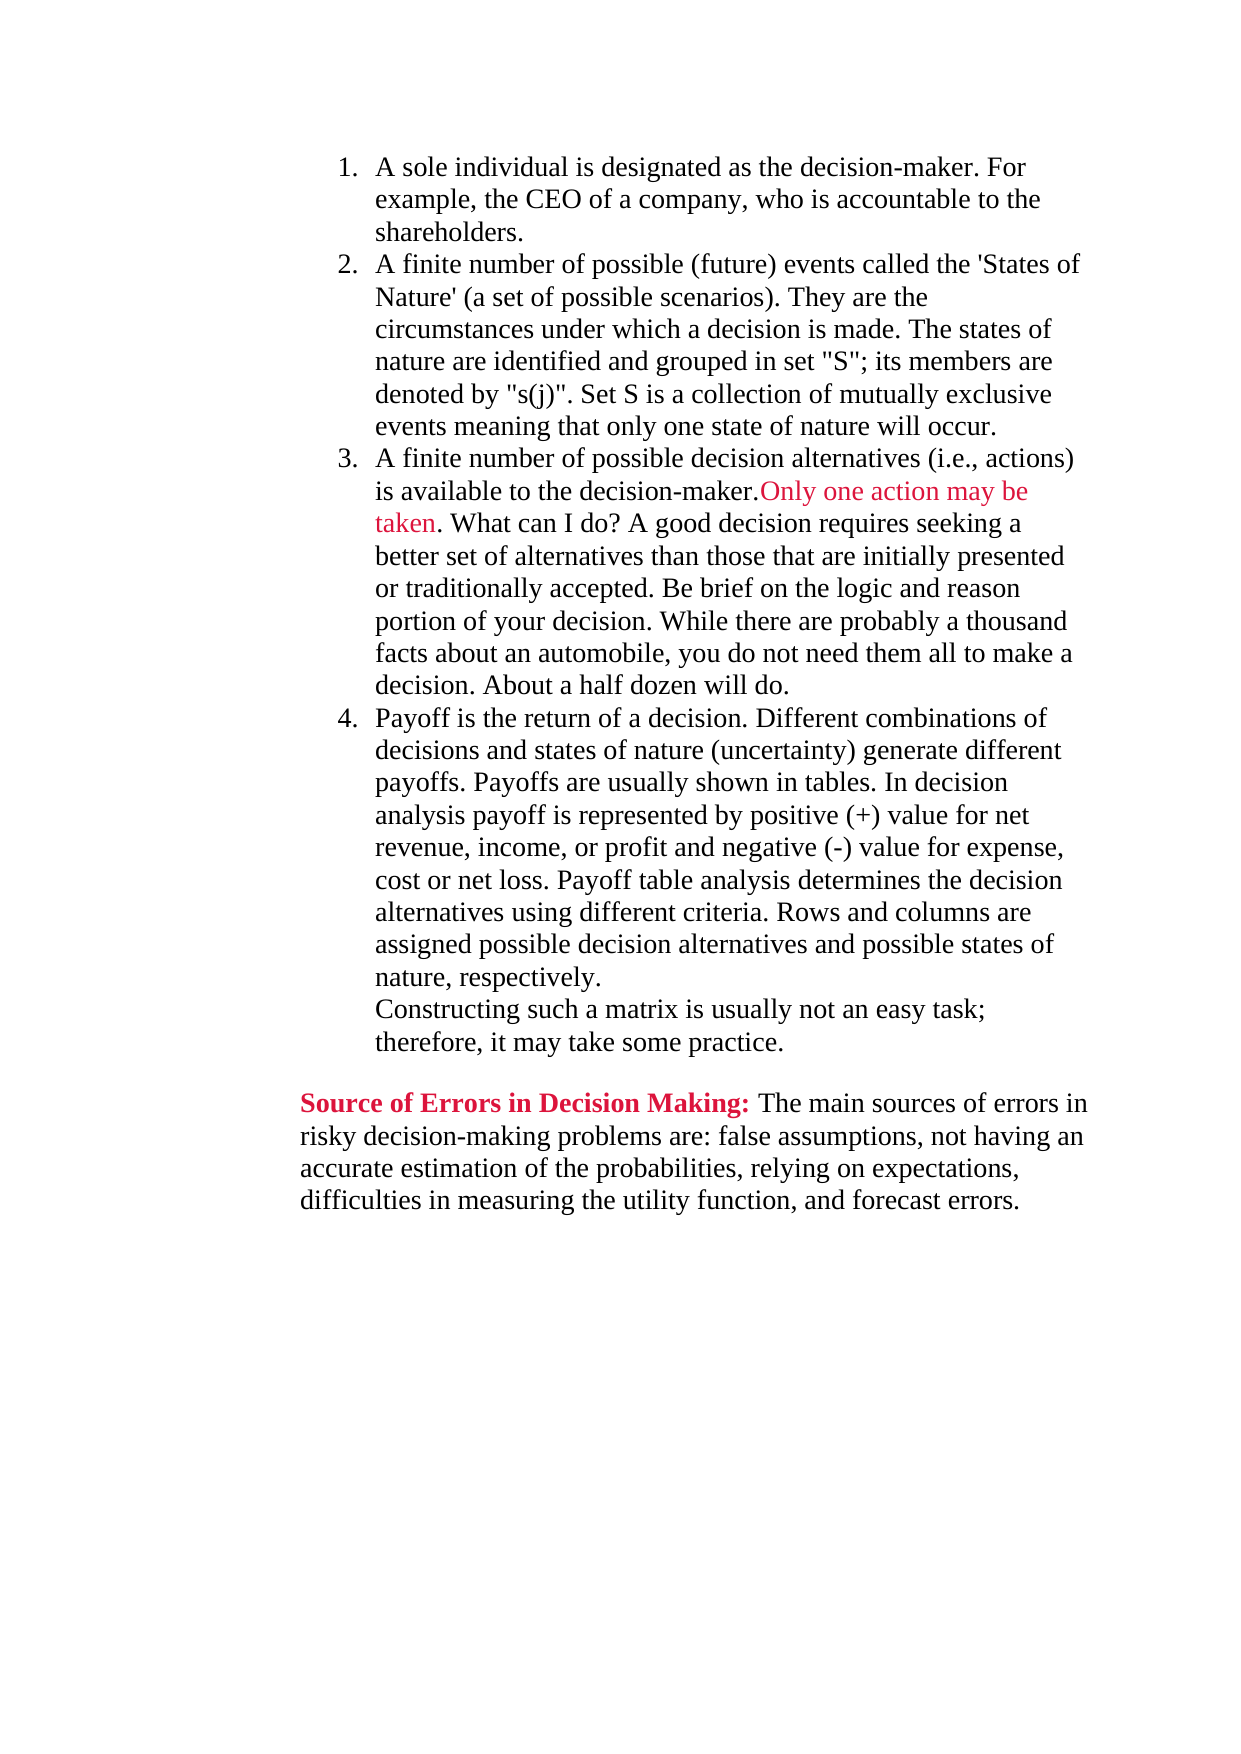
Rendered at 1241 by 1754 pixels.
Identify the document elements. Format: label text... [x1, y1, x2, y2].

list A finite number of possible decision alternatives (i.e., actions) is available to the decision-maker.Only one action may be taken. What can I do? A good decision requires seeking a better set of alternatives than those that are initially presented or traditionally accepted. Be brief on the logic and reason portion of your decision. While there are probably a thousand facts about an automobile, you do not need them all to make a decision. About a half dozen will do. [337, 442, 1090, 701]
list A finite number of possible (future) events called the 'States of Nature' (a set of possible scenarios). They are the circumstances under which a decision is made. The states of nature are identified and grouped in set "S"; its members are denoted by "s(j)". Set S is a collection of mutually exclusive events meaning that only one state of nature will occur. [337, 247, 1090, 442]
list A sole individual is designated as the decision-maker. For example, the CEO of a company, who is accountable to the shareholders. [337, 150, 1090, 247]
list Payoff is the return of a decision. Different combinations of decisions and states of nature (uncertainty) generate different payoffs. Payoffs are usually shown in tables. In decision analysis payoff is represented by positive (+) value for net revenue, income, or profit and negative (-) value for expense, cost or net loss. Payoff table analysis determines the decision alternatives using different criteria. Rows and columns are assigned possible decision alternatives and possible states of nature, respectively. Constructing such a matrix is usually not an easy task; therefore, it may take some practice. [337, 701, 1090, 1057]
text Source of Errors in Decision Making: The main sources of errors in risky decision-making problems are: false assumptions, not having an accurate estimation of the probabilities, relying on expectations, difficulties in measuring the utility function, and forecast errors. [300, 1086, 1090, 1216]
